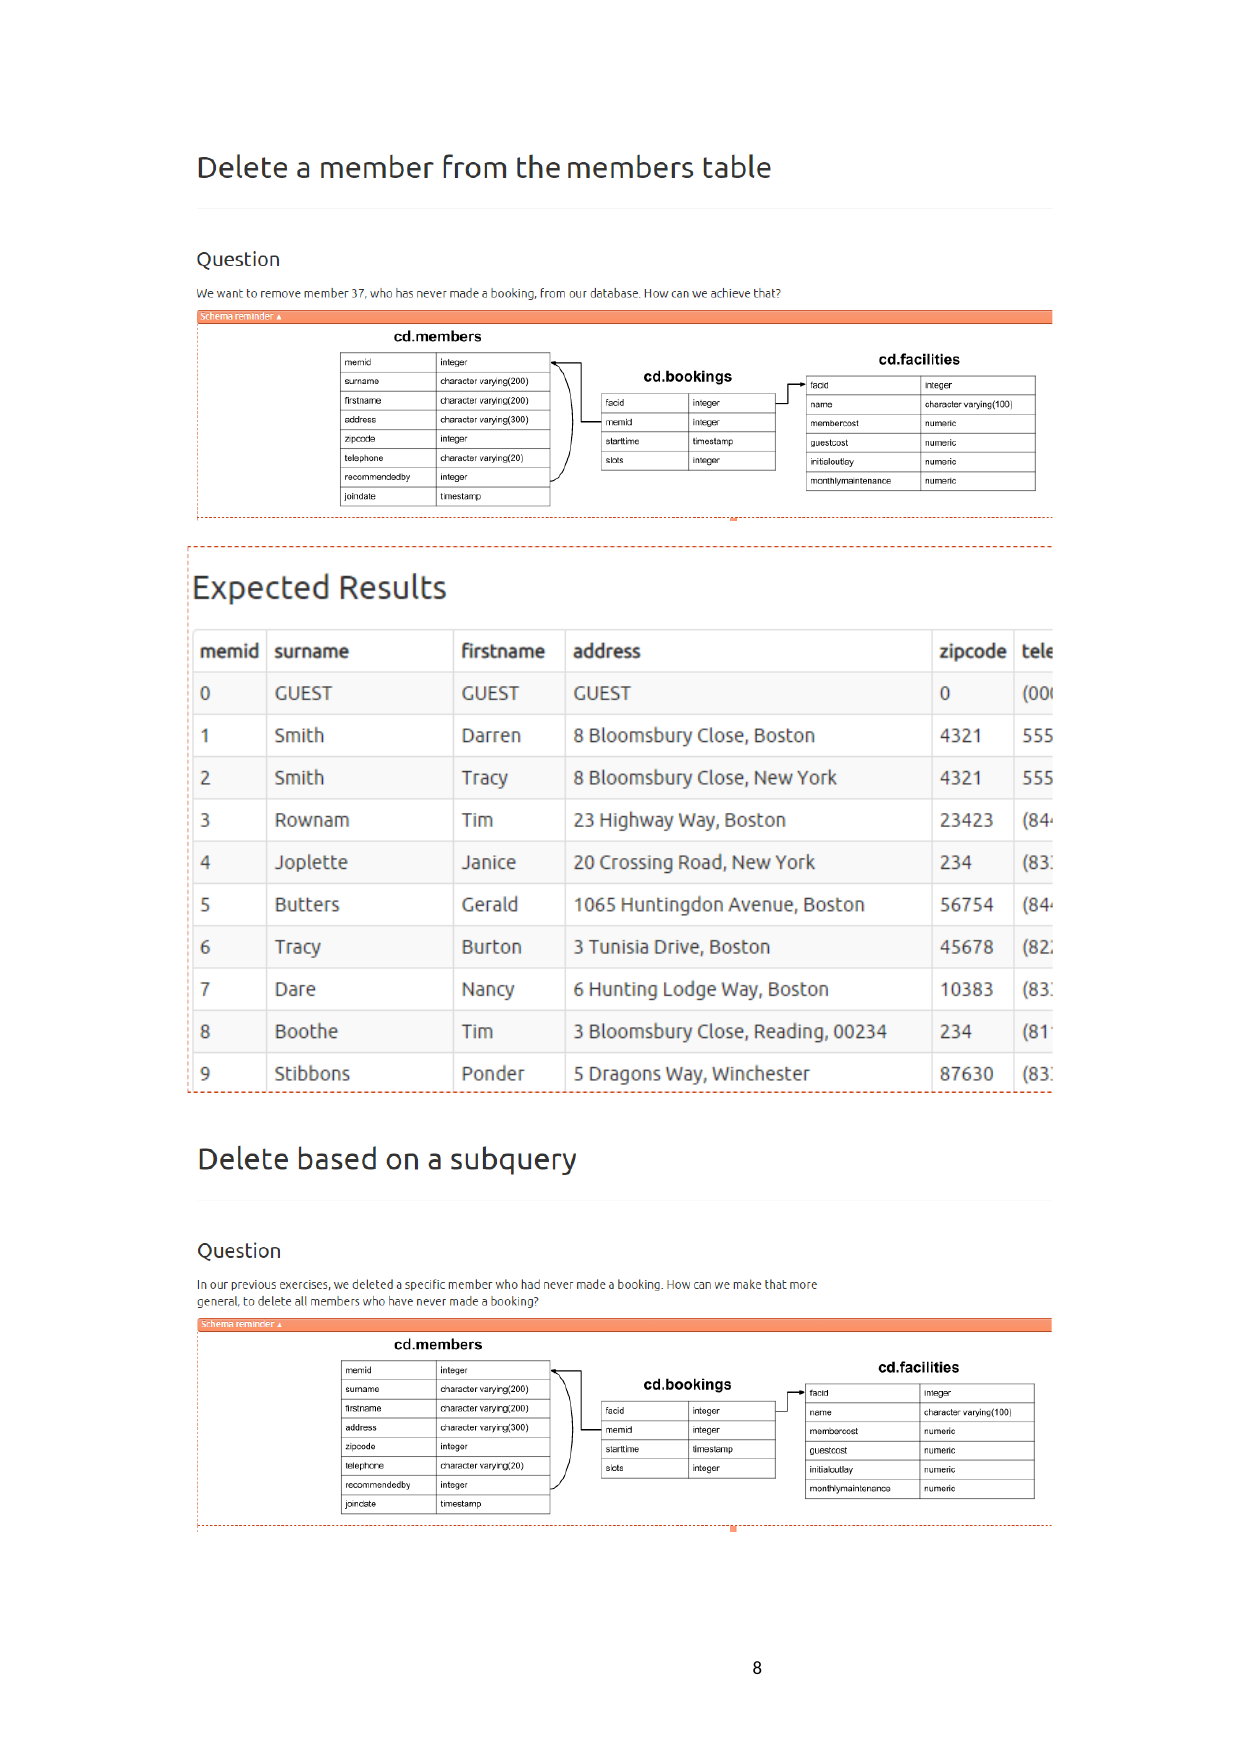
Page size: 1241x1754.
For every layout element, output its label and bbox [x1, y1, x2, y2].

picture [187, 1143, 1052, 1532]
picture [187, 150, 1053, 521]
picture [187, 546, 1053, 1093]
